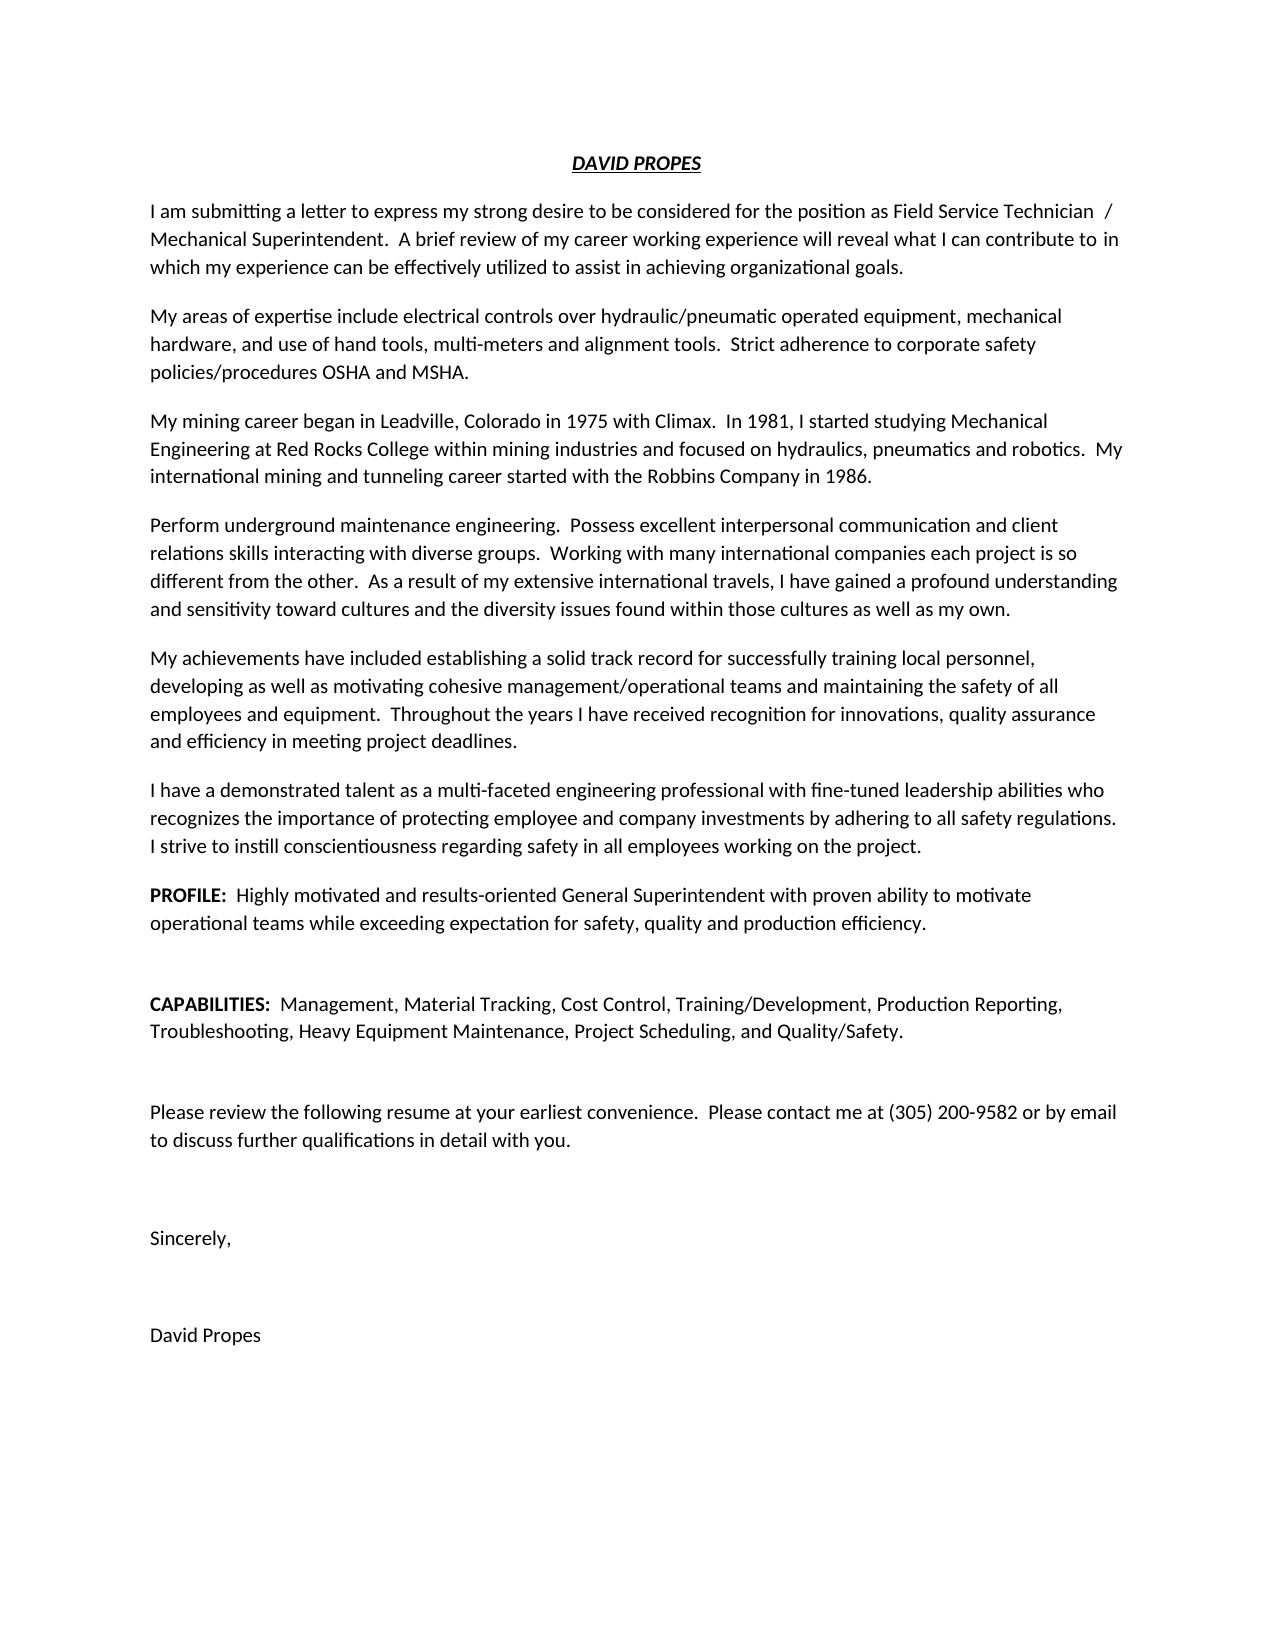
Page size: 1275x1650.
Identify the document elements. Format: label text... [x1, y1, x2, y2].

text Sincerely, [150, 1225, 1125, 1250]
text PROFI PROFILE: Highly motivated and results-oriented General Superintendent with proven ability to motivate operational teams while exceeding expectation for safety, quality and production efficiency. [0, 882, 1125, 935]
text DAVID PROPES [150, 150, 1125, 175]
text I have a demonstrated talent as a multi-faceted engineering professional with fine-tuned leadership abilities who recognizes the importance of protecting employee and company investments by adhering to all safety regulations. I strive to instill conscientiousness regarding safety in all employees working on the project. [150, 777, 1125, 859]
text I am submitting a letter to express my strong desire to be considered for the position as Field Service Technician / Mechanical Superintendent. A brief review of my career working experience will reveal what I can contribute to in which my experience can be effectively utilized to assist in achieving organizational goals. [150, 199, 1125, 280]
text Please review the following resume at your earliest convenience. Please contact me at (305) 200-9582 or by email to discuss further qualifications in detail with you. [150, 1099, 1125, 1153]
text David Propes [150, 1322, 1125, 1348]
text My areas of expertise include electrical controls over hydraulic/pneumatic operated equipment, mechanical hardware, and use of hand tools, multi-meters and alignment tools. Strict adherence to corporate safety policies/procedures OSHA and MSHA. [150, 303, 1125, 384]
text My achievements have included establishing a solid track record for successfully training local personnel, developing as well as motivating cohesive management/operational teams and maintaining the safety of all employees and equipment. Throughout the years I have received recognition for innovations, quality assurance and efficiency in meeting project deadlines. [150, 645, 1125, 754]
text CAPABILITIES: Management, Material Tracking, Cost Control, Training/Development, Production Reporting, Troubleshooting, Heavy Equipment Maintenance, Project Scheduling, and Quality/Safety. [150, 991, 1125, 1044]
text My mining career began in Leadville, Colorado in 1975 with Climax. In 1981, I started studying Mechanical Engineering at Red Rocks College within mining industries and focused on hydraulics, pneumatics and robotics. My international mining and tunneling career started with the Robbins Company in 1986. [150, 408, 1125, 489]
text Perform underground maintenance engineering. Possess excellent interpersonal communication and client relations skills interacting with diverse groups. Working with many international companies each project is so different from the other. As a result of my extensive international travels, I have gained a profound understanding and sensitivity toward cultures and the diversity issues found within those cultures as well as my own. [150, 512, 1125, 622]
